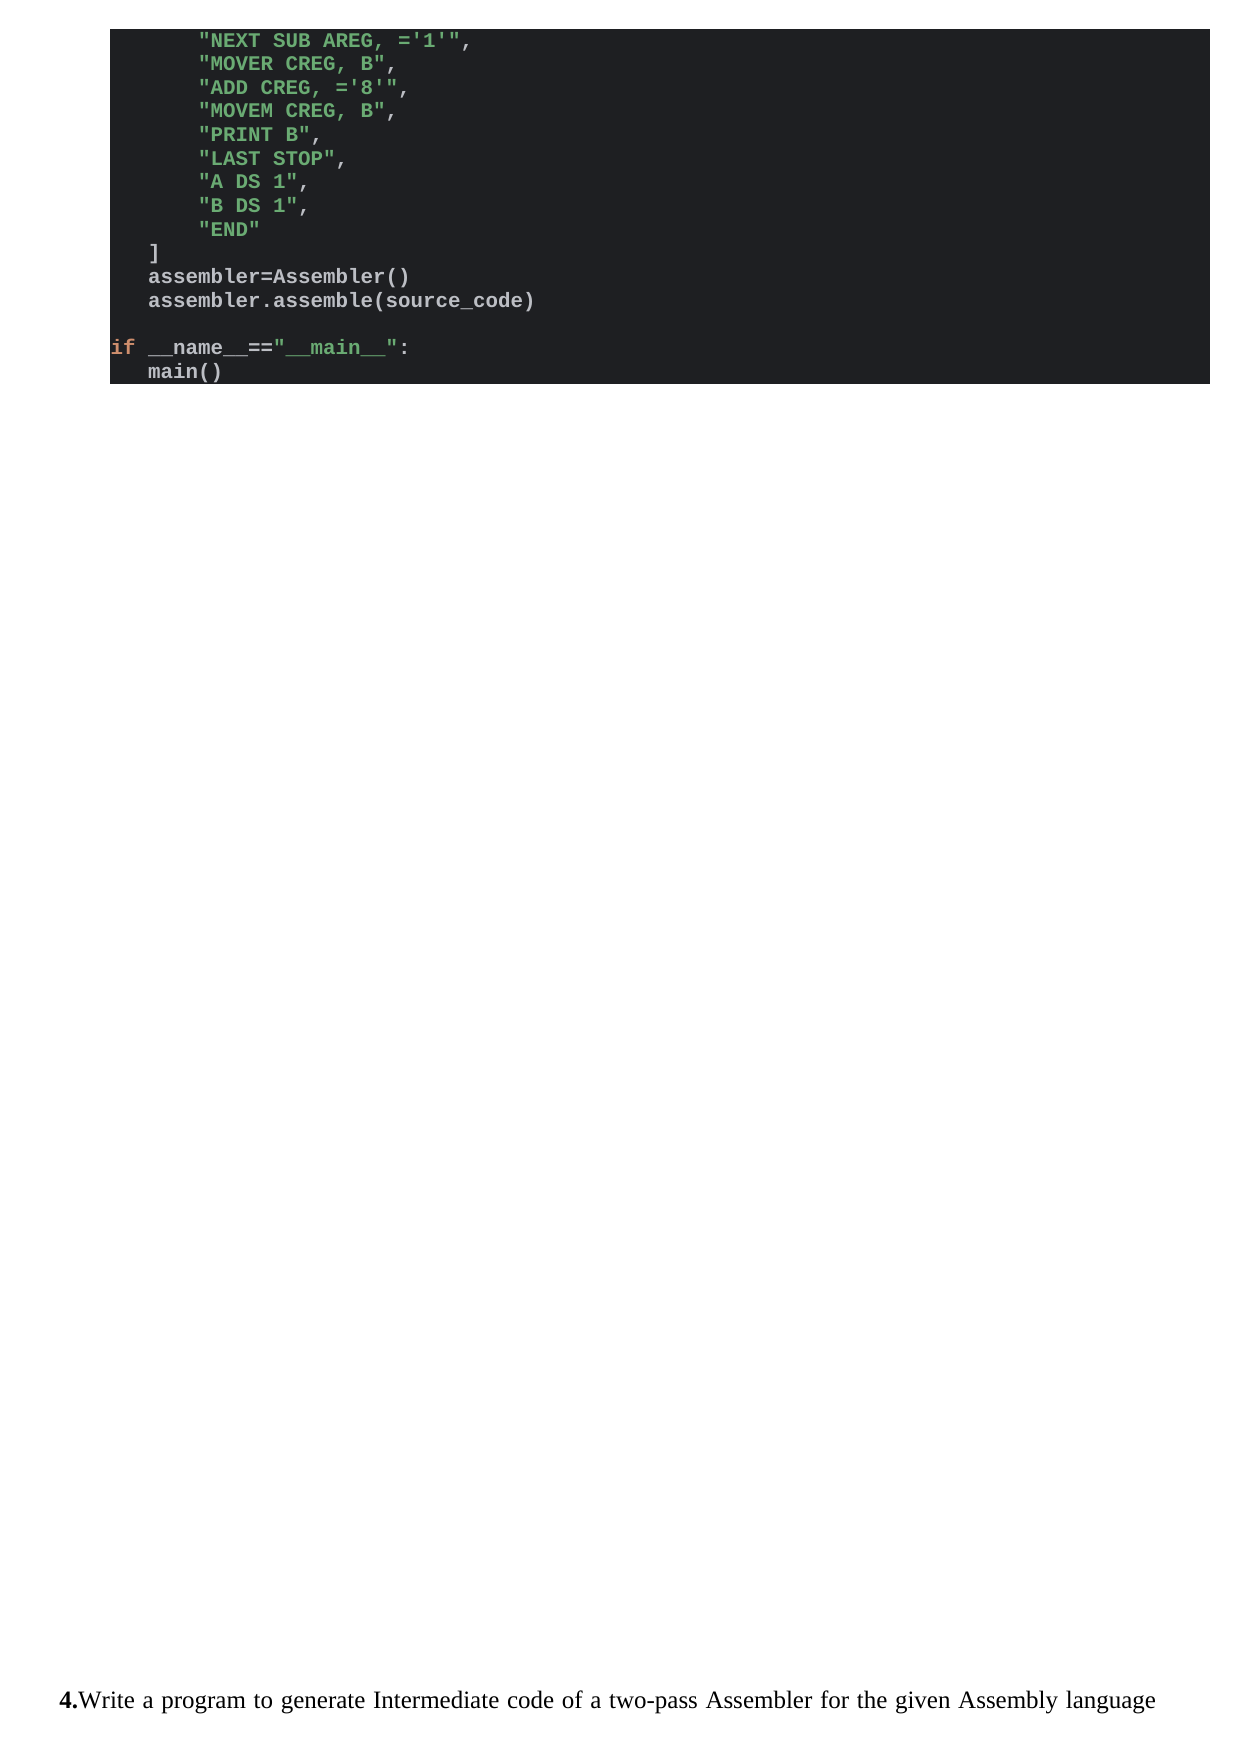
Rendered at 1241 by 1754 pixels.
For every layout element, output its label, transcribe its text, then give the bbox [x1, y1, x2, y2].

text "MOVEM CREG, B", [110, 101, 1210, 124]
text ] [110, 242, 1210, 266]
text main() [110, 361, 1210, 384]
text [59, 1685, 1157, 1714]
text "PRINT B", [110, 124, 1210, 148]
text "ADD CREG, ='8'", [110, 77, 1210, 101]
text "B DS 1", [110, 195, 1210, 219]
text assembler.assemble(source_code) [110, 290, 1210, 313]
text "MOVER CREG, B", [110, 53, 1210, 77]
text "LAST STOP", [110, 148, 1210, 171]
text if __name__=="__main__": [110, 337, 1210, 361]
text assembler=Assembler() [110, 266, 1210, 290]
text "NEXT SUB AREG, ='1'", [110, 29, 1210, 53]
text "END" [110, 219, 1210, 242]
text "A DS 1", [110, 171, 1210, 195]
